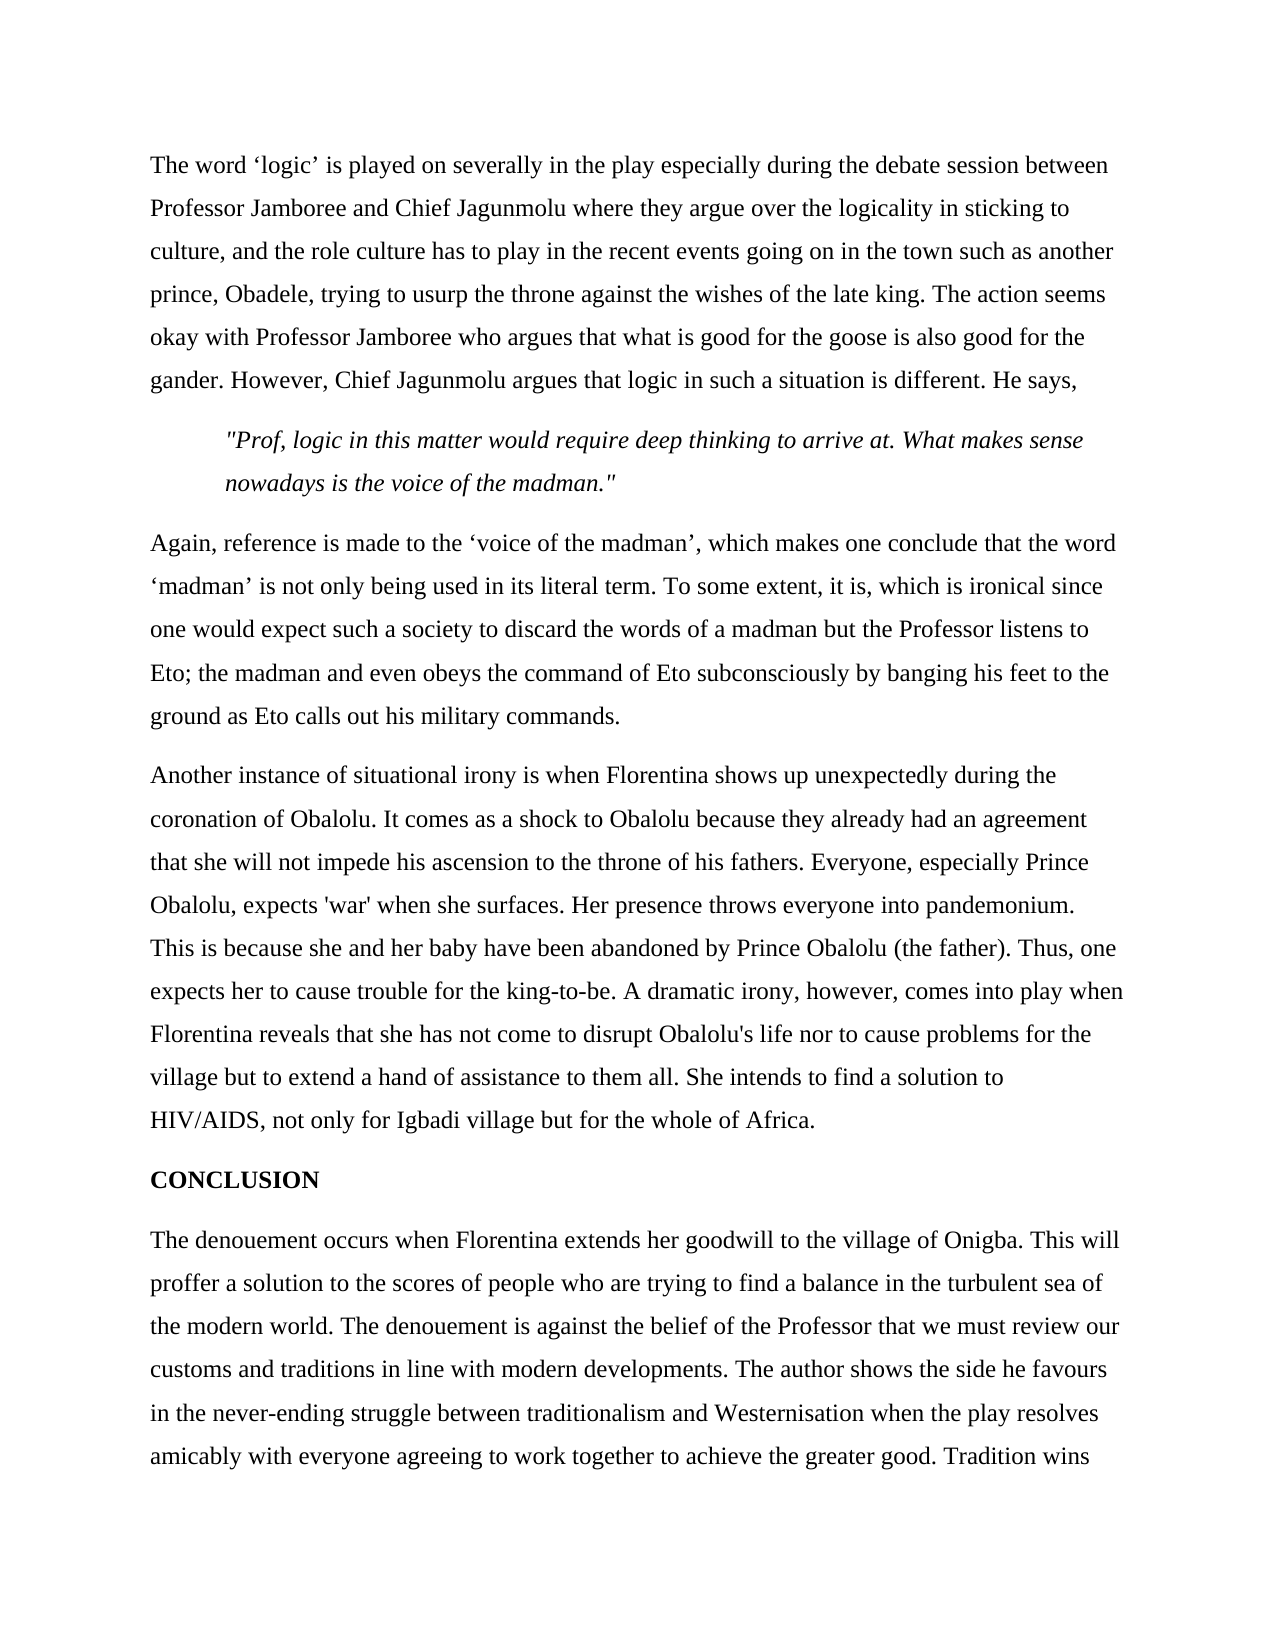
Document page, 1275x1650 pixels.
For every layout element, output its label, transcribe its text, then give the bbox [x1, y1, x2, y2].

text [150, 1225, 1125, 1469]
text The word ‘logic’ is played on severally in the play especially during the debate session between Professor Jamboree and Chief Jagunmolu where they argue over the logicality in sticking to culture, and the role culture has to play in the recent events going on in the town such as another prince, Obadele, trying to usurp the throne against the wishes of the late king. The action seems okay with Professor Jamboree who argues that what is good for the goose is also good for the gander. However, Chief Jagunmolu argues that logic in such a situation is different. He says, [150, 150, 1125, 394]
text CONCLUSION [150, 1165, 1125, 1194]
text Again, reference is made to the ‘voice of the madman’, which makes one conclude that the word ‘madman’ is not only being used in its literal term. To some extent, it is, which is ironical since one would expect such a society to discard the words of a madman but the Professor listens to Eto; the madman and even obeys the command of Eto subconsciously by banging his feet to the ground as Eto calls out his military commands. [150, 528, 1125, 729]
text "Prof, logic in this matter would require deep thinking to arrive at. What makes sense nowadays is the voice of the madman." [225, 425, 1125, 497]
text Another instance of situational irony is when Florentina shows up unexpectedly during the coronation of Obalolu. It comes as a shock to Obalolu because they already had an agreement that she will not impede his ascension to the throne of his fathers. Everyone, especially Prince Obalolu, expects 'war' when she surfaces. Her presence throws everyone into pandemonium. This is because she and her baby have been abandoned by Prince Obalolu (the father). Thus, one expects her to cause trouble for the king-to-be. A dramatic irony, however, comes into play when Florentina reveals that she has not come to disrupt Obalolu's life nor to cause problems for the village but to extend a hand of assistance to them all. She intends to find a solution to HIV/AIDS, not only for Igbadi village but for the whole of Africa. [150, 761, 1125, 1134]
